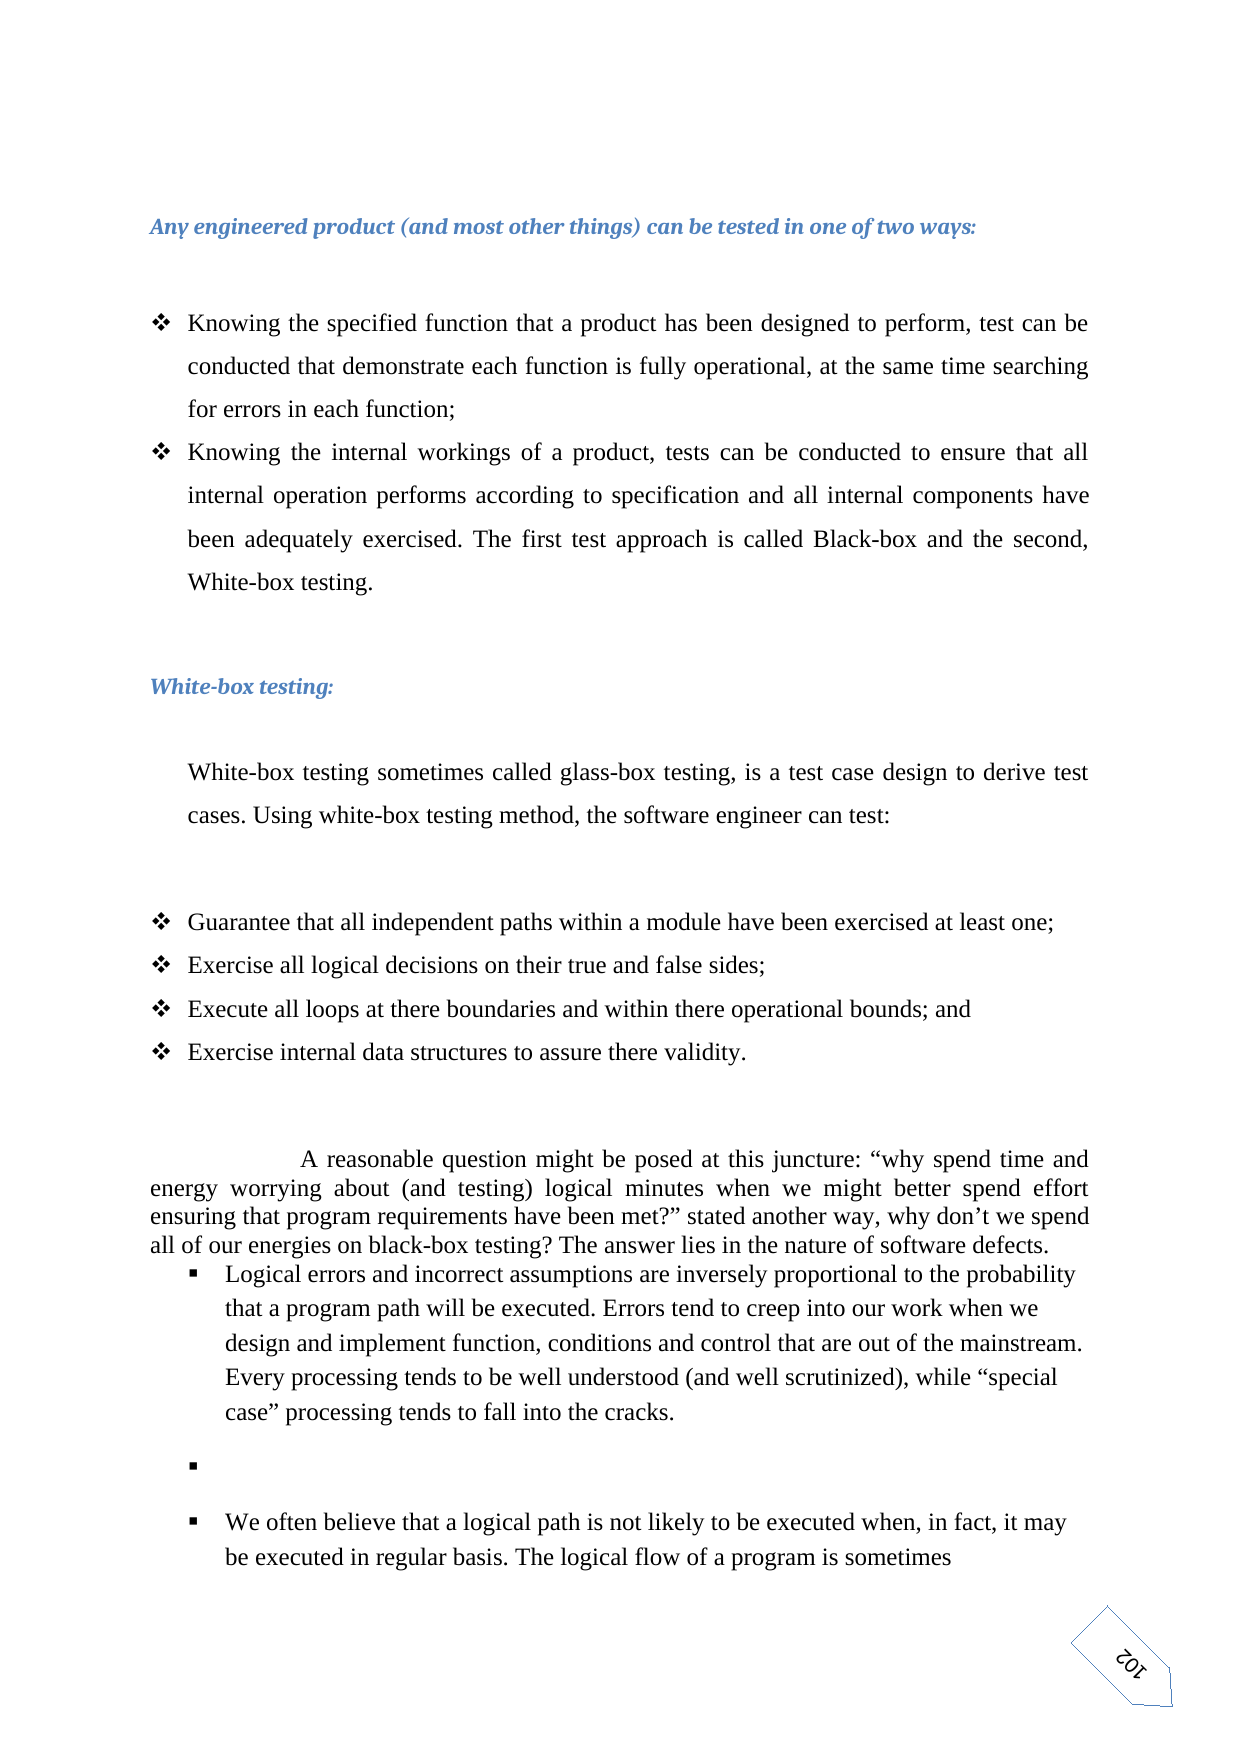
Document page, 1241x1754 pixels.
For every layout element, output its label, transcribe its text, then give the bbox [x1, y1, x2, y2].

subtitle Any engineered product (and most other things) can be tested in one of two ways: [150, 214, 1090, 240]
text A reasonable question might be posed at this juncture: “why spend time and energy worrying about (and testing) logical minutes when we might better spend effort ensuring that program requirements have been met?” stated another way, why don’t we spend all of our energies on black-box testing? The answer lies in the nature of software defects. [150, 1144, 1090, 1259]
text White-box testing sometimes called glass-box testing, is a test case design to derive test cases. Using white-box testing method, the software engineer can test: [187, 757, 1090, 829]
subtitle White-box testing: [150, 674, 1090, 700]
list Knowing the specified function that a product has been designed to perform, test can be conducted that demonstrate each function is fully operational, at the same time searching for errors in each function; [150, 308, 1090, 423]
list Exercise all logical decisions on their true and false sides; [150, 951, 1090, 979]
list Guarantee that all independent paths within a module have been exercised at least one; [150, 907, 1090, 936]
list Logical errors and incorrect assumptions are inversely proportional to the probability that a program path will be executed. Errors tend to creep into our work when we design and implement function, conditions and control that are out of the mainstream. Every processing tends to be well understood (and well scrutinized), while “special case” processing tends to fall into the cracks. [187, 1259, 1090, 1426]
list Exercise internal data structures to assure there validity. [150, 1037, 1090, 1066]
list Execute all loops at there boundaries and within there operational bounds; and [150, 994, 1090, 1022]
list Knowing the internal workings of a product, tests can be conducted to ensure that all internal operation performs according to specification and all internal components have been adequately exercised. The first test approach is called Black-box and the second, White-box testing. [150, 437, 1090, 596]
